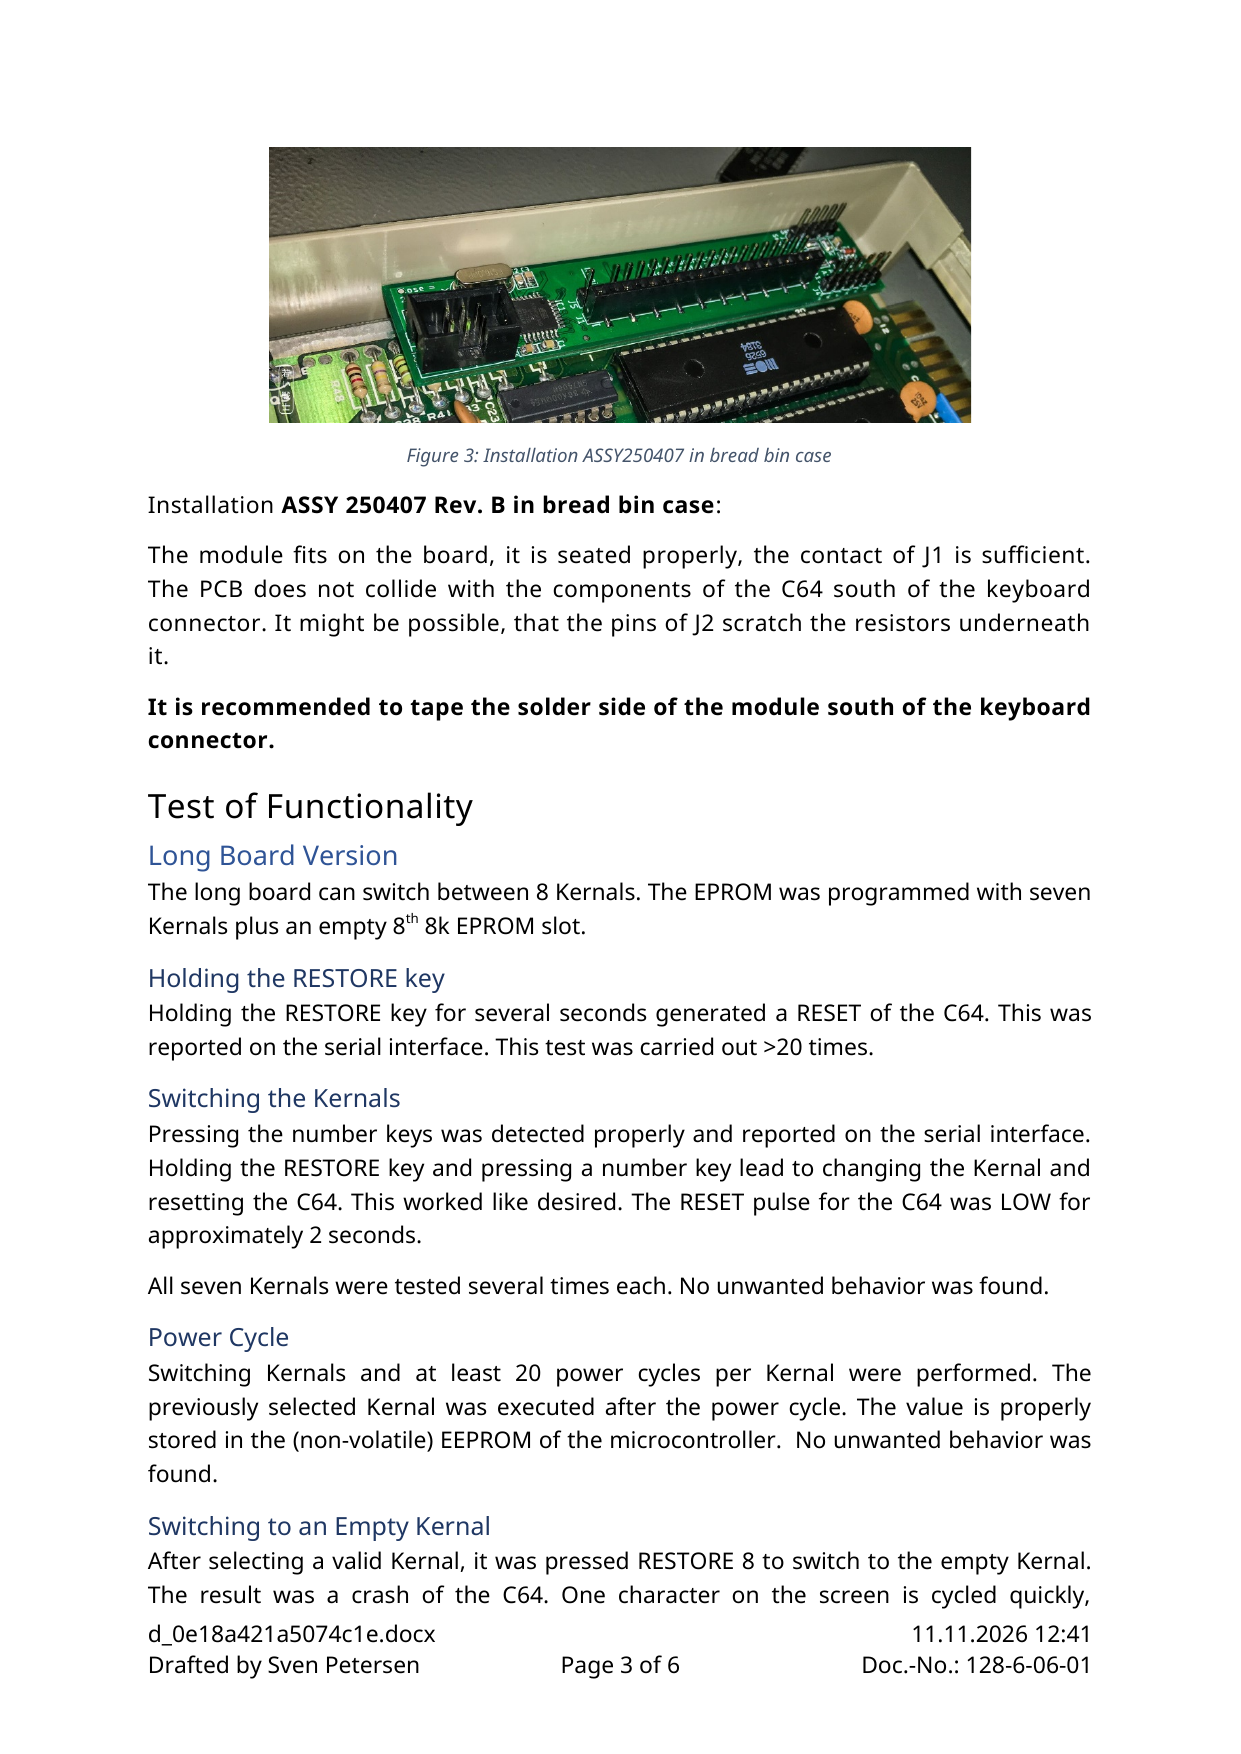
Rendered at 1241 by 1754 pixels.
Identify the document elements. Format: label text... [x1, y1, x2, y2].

text The long board can switch between 8 Kernals. The EPROM was programmed with seven Kernals plus an empty 8th 8k EPROM slot. [148, 876, 1093, 941]
picture [269, 147, 972, 423]
text The module fits on the board, it is seated properly, the contact of J1 is sufficient. The PCB does not collide with the components of the C64 south of the keyboard connector. It might be possible, that the pins of J2 scratch the resistors underneath it. [148, 539, 1093, 671]
subtitle Switching to an Empty Kernal [148, 1508, 1093, 1542]
text Installation ASSY 250407 Rev. B in bread bin case: [148, 488, 1093, 520]
subtitle Test of Functionality [148, 783, 1093, 828]
text Holding the RESTORE key for several seconds generated a RESET of the C64. This was reported on the serial interface. This test was carried out >20 times. [148, 997, 1093, 1062]
text Switching Kernals and at least 20 power cycles per Kernal were performed. The previously selected Kernal was executed after the power cycle. The value is properly stored in the (non-volatile) EEPROM of the microcontroller. No unwanted behavior was found. [148, 1357, 1093, 1489]
text It is recommended to tape the solder side of the module south of the keyboard connector. [148, 691, 1093, 756]
subtitle Power Cycle [148, 1320, 1093, 1354]
subtitle Holding the RESTORE key [148, 960, 1093, 994]
subtitle Switching the Kernals [148, 1081, 1093, 1115]
text Figure 3: Installation ASSY250407 in bread bin case [148, 442, 1093, 468]
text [148, 1545, 1093, 1610]
text All seven Kernals were tested several times each. No unwanted behavior was found. [148, 1269, 1093, 1301]
text Pressing the number keys was detected properly and reported on the serial interface. Holding the RESTORE key and pressing a number key lead to changing the Kernal and resetting the C64. This worked like desired. The RESET pulse for the C64 was LOW for approximately 2 seconds. [148, 1118, 1093, 1250]
subtitle Long Board Version [148, 836, 1093, 873]
